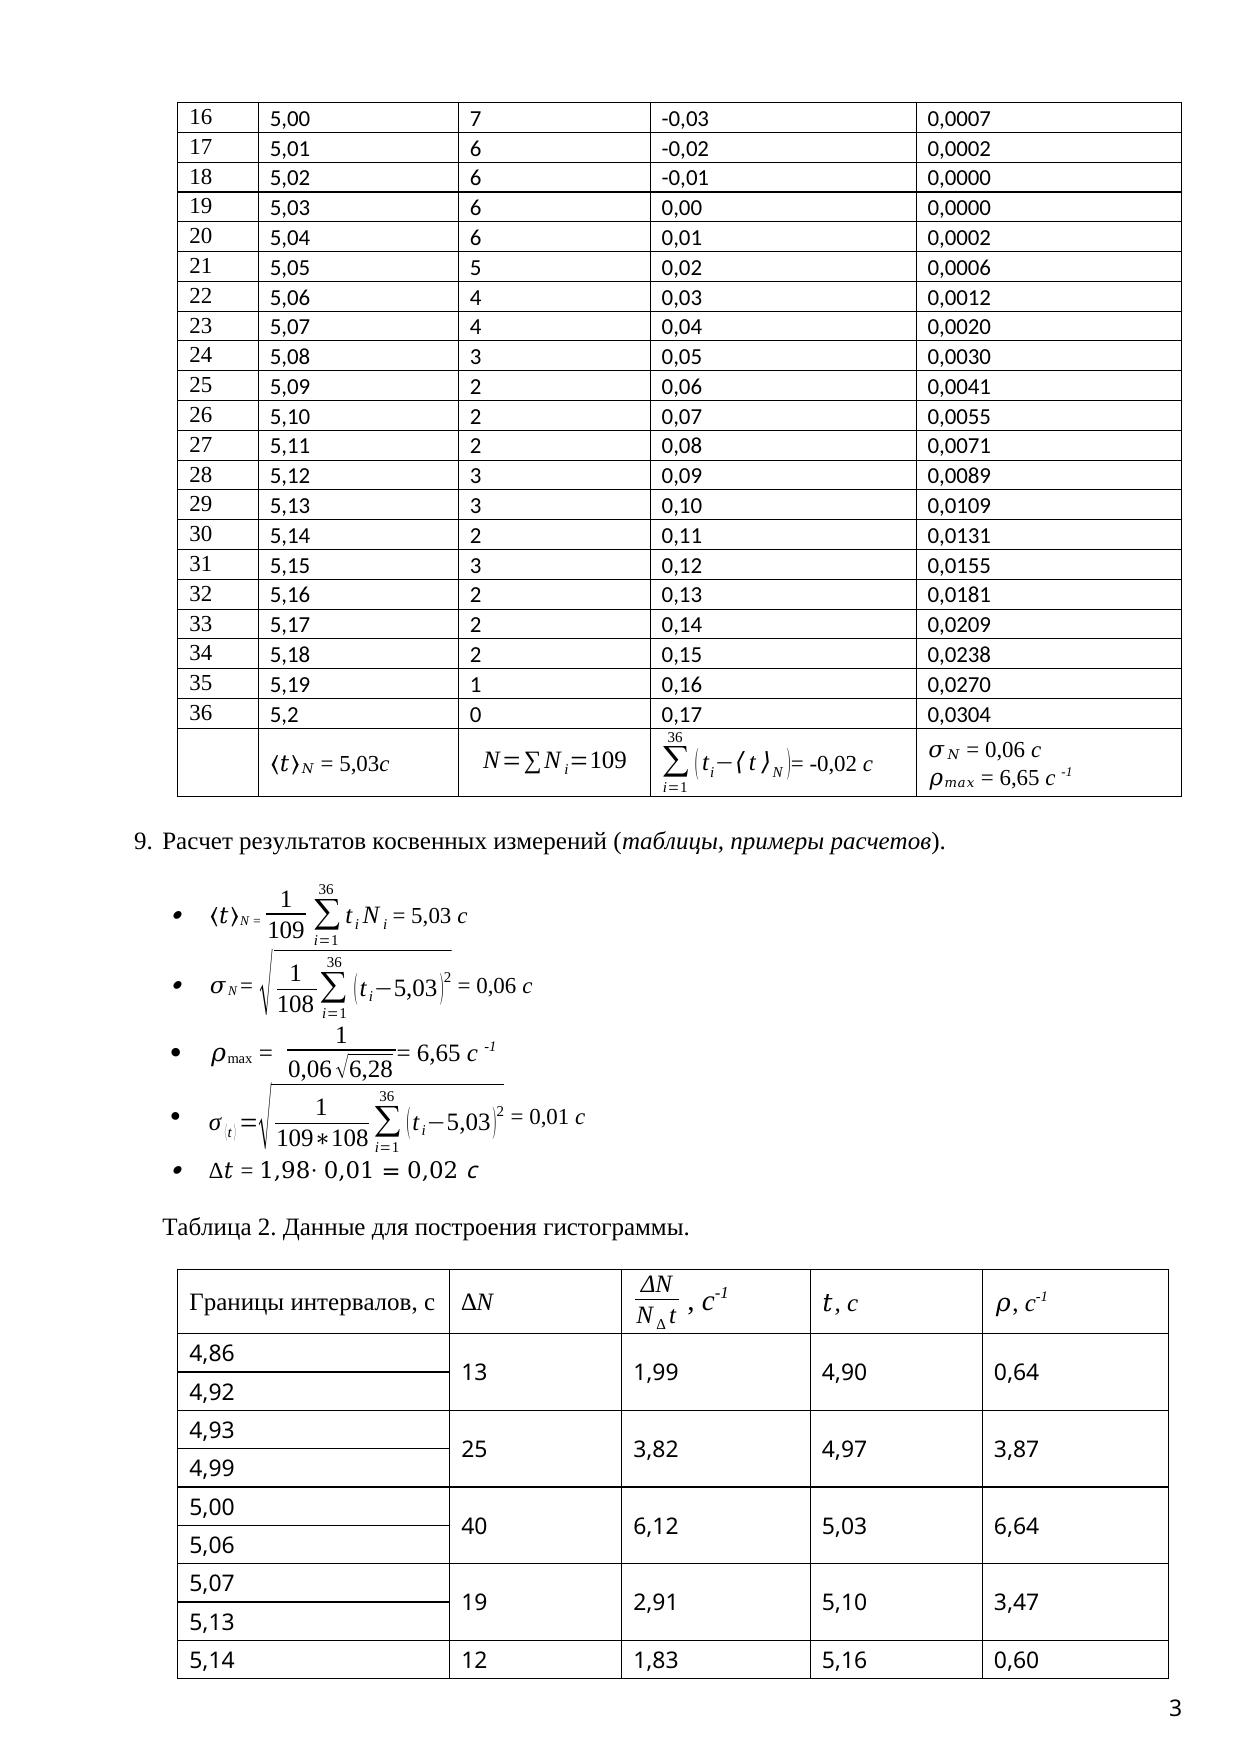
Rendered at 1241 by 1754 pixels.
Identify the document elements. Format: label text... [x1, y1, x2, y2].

table_cell 5,00 [259, 103, 458, 132]
table_cell 25 [450, 1411, 621, 1486]
table_cell 5,13 [178, 1603, 449, 1640]
table_cell 6 [459, 222, 650, 251]
table_cell -0,03 [651, 103, 916, 132]
table_cell 5,00 [178, 1488, 449, 1525]
table_cell 0,0007 [917, 103, 1181, 132]
table_cell 5,19 [259, 669, 458, 698]
table_cell 25 [178, 371, 258, 400]
list = 0,01 с [171, 1082, 1182, 1155]
table_header 𝑡, c [811, 1270, 982, 1333]
table_cell 28 [178, 461, 258, 489]
table_cell 5,14 [178, 1641, 449, 1678]
table_cell 0,17 [651, 699, 916, 728]
table_cell 0,60 [983, 1641, 1168, 1678]
table_cell 7 [459, 103, 650, 132]
table_cell 5,12 [259, 461, 458, 489]
table_cell 5,03 [811, 1488, 982, 1563]
table_cell -0,02 [651, 133, 916, 162]
table_cell 40 [450, 1488, 621, 1563]
table_cell [459, 729, 650, 796]
table_cell 16 [178, 103, 258, 132]
table_cell 23 [178, 312, 258, 340]
table_cell 0,0109 [917, 490, 1181, 519]
table_cell 2 [459, 520, 650, 549]
table_cell 5,06 [178, 1526, 449, 1563]
table_cell 5,11 [259, 431, 458, 459]
table_cell 0,0071 [917, 431, 1181, 459]
table_cell 0,01 [651, 222, 916, 251]
table_cell 0,0131 [917, 520, 1181, 549]
table_cell 5,03 [259, 193, 458, 221]
table_cell -0,01 [651, 163, 916, 191]
table_cell 4,97 [811, 1411, 982, 1486]
table_cell 5 [459, 252, 650, 281]
table_cell 0,03 [651, 282, 916, 311]
table_cell 4,86 [178, 1334, 449, 1371]
table_cell 5,05 [259, 252, 458, 281]
table_cell 5,07 [178, 1564, 449, 1601]
table_cell 1 [459, 669, 650, 698]
table_cell 6 [459, 193, 650, 221]
table_cell 0,05 [651, 341, 916, 370]
table_header , с-1 [622, 1270, 810, 1333]
table_cell 0,08 [651, 431, 916, 459]
list 𝜌max = = 6,65 с -1 [171, 1021, 1182, 1082]
table_cell 3,87 [983, 1411, 1168, 1486]
table_cell 0,0020 [917, 312, 1181, 340]
table_cell 5,08 [259, 341, 458, 370]
table_cell 0,0012 [917, 282, 1181, 311]
table_cell = -0,02 с [651, 729, 916, 796]
table_cell 4,93 [178, 1411, 449, 1448]
table_cell 𝜎𝑁 = 0,06 с 𝜌𝑚𝑎𝑥 = 6,65 с -1 [917, 729, 1181, 796]
table_cell 33 [178, 610, 258, 638]
table_cell 13 [450, 1334, 621, 1410]
table_cell 3 [459, 341, 650, 370]
table_header ∆N [450, 1270, 621, 1333]
table_cell 5,09 [259, 371, 458, 400]
table_cell 5,04 [259, 222, 458, 251]
table_cell 5,06 [259, 282, 458, 311]
table_cell 5,15 [259, 550, 458, 579]
table_cell 2 [459, 371, 650, 400]
table_cell 2 [459, 639, 650, 668]
table_header Границы интервалов, с [178, 1270, 449, 1333]
table_cell 5,17 [259, 610, 458, 638]
table_cell 5,16 [259, 580, 458, 608]
table_cell 32 [178, 580, 258, 608]
table_cell 0,12 [651, 550, 916, 579]
table_cell 20 [178, 222, 258, 251]
table_cell 5,10 [811, 1564, 982, 1640]
table_cell 5,13 [259, 490, 458, 519]
table_cell 0,64 [983, 1334, 1168, 1410]
table_cell 0,11 [651, 520, 916, 549]
table_cell 6 [459, 133, 650, 162]
table_cell 3,47 [983, 1564, 1168, 1640]
table_cell ⟨𝑡⟩𝑁 = 5,03с [259, 729, 458, 796]
table_cell 2 [459, 580, 650, 608]
table_cell 3 [459, 461, 650, 489]
table_cell 5,16 [811, 1641, 982, 1678]
table_cell 31 [178, 550, 258, 579]
table_cell 26 [178, 401, 258, 430]
table_cell 0,09 [651, 461, 916, 489]
table_cell 0,0030 [917, 341, 1181, 370]
table_cell 0,0002 [917, 133, 1181, 162]
table_cell 5,07 [259, 312, 458, 340]
table_cell 4 [459, 282, 650, 311]
table_cell 0,0089 [917, 461, 1181, 489]
table_header 𝜌, c-1 [983, 1270, 1168, 1333]
text Таблица 2. Данные для построения гистограммы. [119, 1212, 1182, 1241]
table_cell 4,92 [178, 1373, 449, 1410]
table_cell 0,0270 [917, 669, 1181, 698]
table_cell 0,15 [651, 639, 916, 668]
table_cell 0,0304 [917, 699, 1181, 728]
table_cell 30 [178, 520, 258, 549]
table_cell 5,10 [259, 401, 458, 430]
table_cell 0,0181 [917, 580, 1181, 608]
table_cell 0 [459, 699, 650, 728]
table_cell 27 [178, 431, 258, 459]
table_cell 5,2 [259, 699, 458, 728]
table_cell 3 [459, 550, 650, 579]
list ∆𝑡 = 1,98· 0,01 = 0,02 с [171, 1155, 1182, 1183]
table_cell 0,10 [651, 490, 916, 519]
table_cell 5,01 [259, 133, 458, 162]
table_cell 18 [178, 163, 258, 191]
table_cell 0,04 [651, 312, 916, 340]
table_cell 5,14 [259, 520, 458, 549]
table_cell 0,0000 [917, 193, 1181, 221]
table_cell 4,90 [811, 1334, 982, 1410]
table_cell 4 [459, 312, 650, 340]
table_cell 6,64 [983, 1488, 1168, 1563]
table_cell 0,16 [651, 669, 916, 698]
table_cell 5,02 [259, 163, 458, 191]
table_cell 2,91 [622, 1564, 810, 1640]
table_cell 6,12 [622, 1488, 810, 1563]
table_cell 0,0041 [917, 371, 1181, 400]
list ⟨𝑡⟩N = = 5,03 с [171, 881, 1182, 948]
table_cell 2 [459, 610, 650, 638]
list 𝜎N = = 0,06 с [171, 948, 1182, 1021]
table_cell [178, 729, 258, 796]
table_cell 2 [459, 431, 650, 459]
table_cell 0,0155 [917, 550, 1181, 579]
table_cell 6 [459, 163, 650, 191]
table_cell 21 [178, 252, 258, 281]
table_cell 4,99 [178, 1449, 449, 1486]
table_cell 0,14 [651, 610, 916, 638]
table_cell 0,02 [651, 252, 916, 281]
table_cell 0,0000 [917, 163, 1181, 191]
table_cell 24 [178, 341, 258, 370]
table_cell 0,13 [651, 580, 916, 608]
table_cell 0,0238 [917, 639, 1181, 668]
table_cell 1,83 [622, 1641, 810, 1678]
table_cell 0,00 [651, 193, 916, 221]
table_cell 0,0055 [917, 401, 1181, 430]
table_cell 19 [178, 193, 258, 221]
table_cell 0,06 [651, 371, 916, 400]
table_cell 35 [178, 669, 258, 698]
table_cell 5,18 [259, 639, 458, 668]
table_cell 2 [459, 401, 650, 430]
list Расчет результатов косвенных измерений (таблицы, примеры расчетов). [134, 826, 1182, 854]
table_cell 1,99 [622, 1334, 810, 1410]
table_cell 19 [450, 1564, 621, 1640]
table_cell 0,07 [651, 401, 916, 430]
table_cell 22 [178, 282, 258, 311]
table_cell 12 [450, 1641, 621, 1678]
table_cell 34 [178, 639, 258, 668]
table_cell 29 [178, 490, 258, 519]
table_cell 0,0002 [917, 222, 1181, 251]
table_cell 17 [178, 133, 258, 162]
table_cell 0,0006 [917, 252, 1181, 281]
table_cell 36 [178, 699, 258, 728]
table_cell 3,82 [622, 1411, 810, 1486]
table_cell 3 [459, 490, 650, 519]
table_cell 0,0209 [917, 610, 1181, 638]
